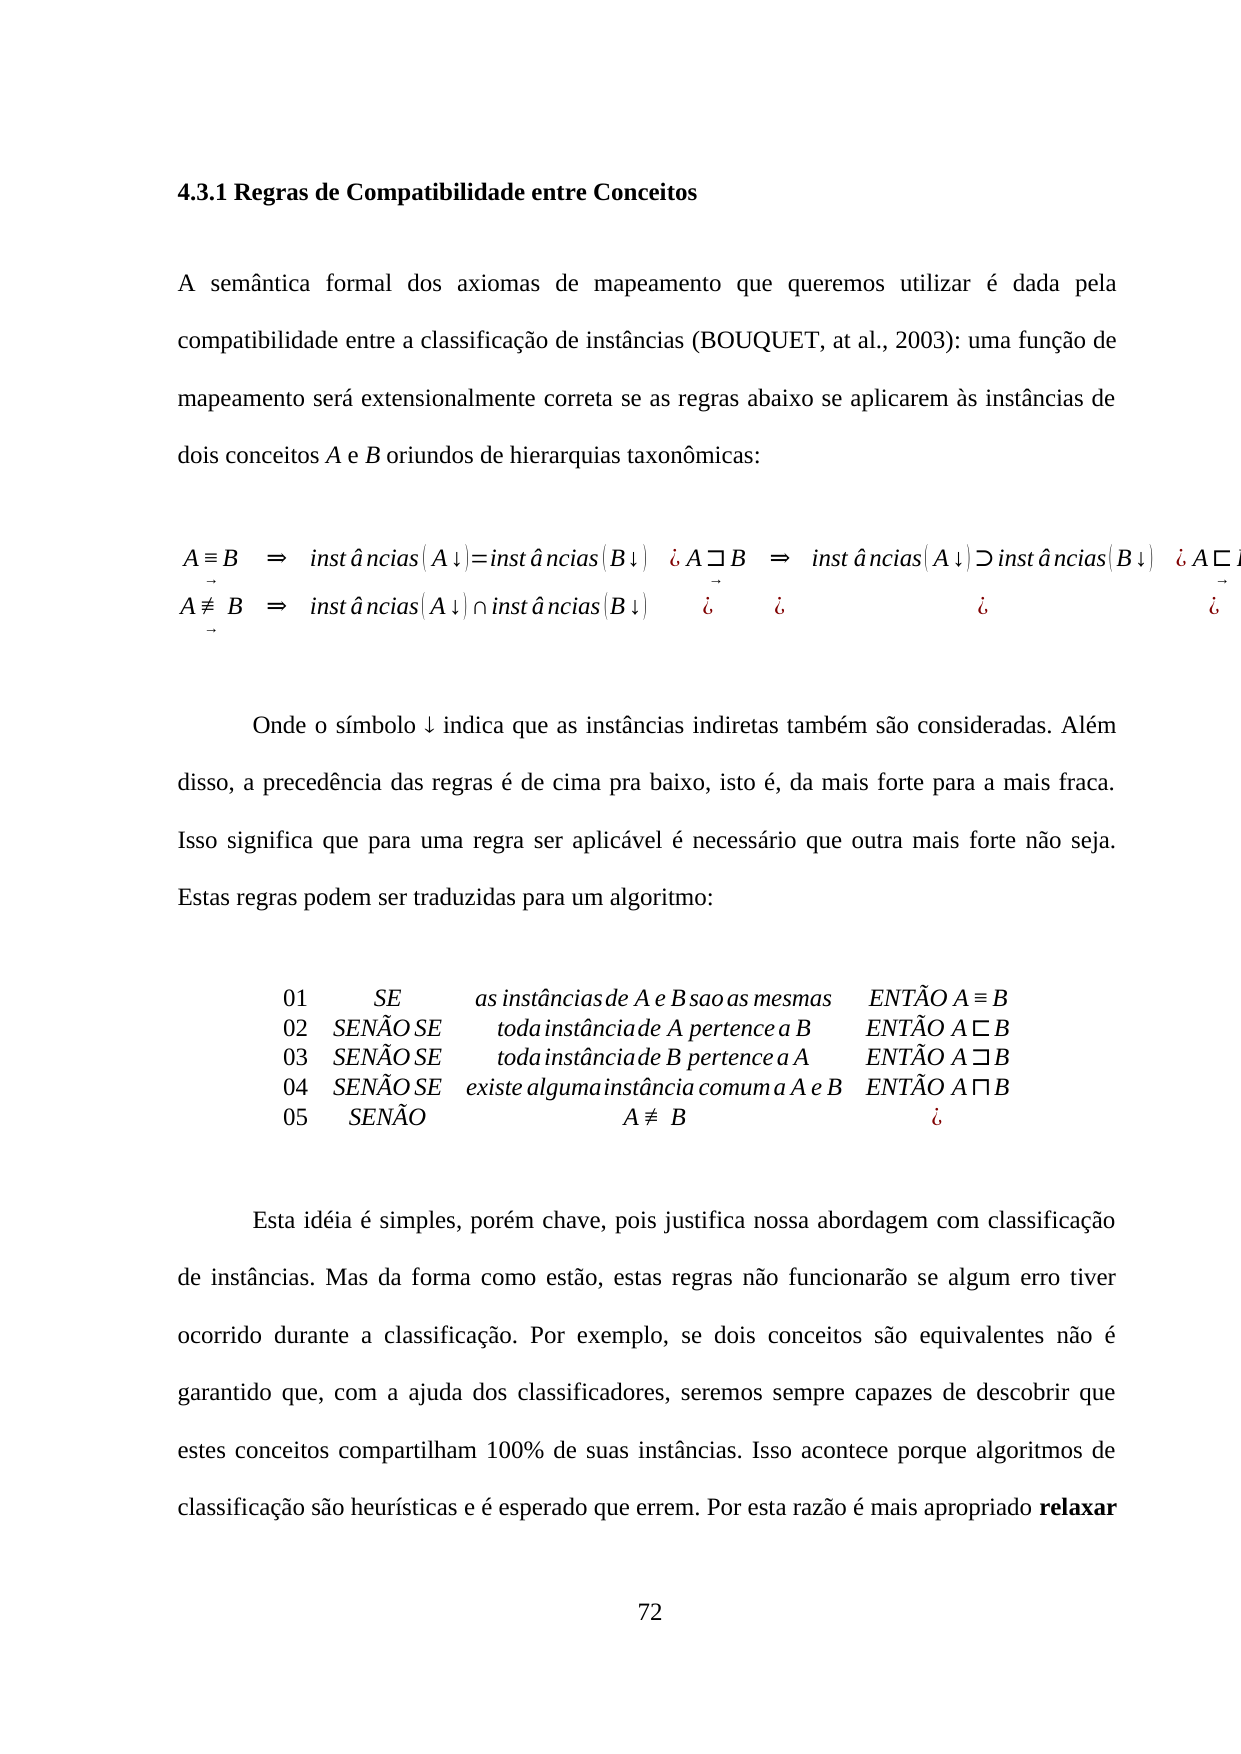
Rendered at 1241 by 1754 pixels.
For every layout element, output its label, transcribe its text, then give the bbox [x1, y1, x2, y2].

text Onde o símbolo indica que as instâncias indiretas também são consideradas. Além disso, a precedência das regras é de cima pra baixo, isto é, da mais forte para a mais fraca. Isso significa que para uma regra ser aplicável é necessário que outra mais forte não seja. Estas regras podem ser traduzidas para um algoritmo: [177, 710, 1117, 911]
text A semântica formal dos axiomas de mapeamento que queremos utilizar é dada pela compatibilidade entre a classificação de instâncias : uma função de mapeamento será extensionalmente correta se as regras abaixo se aplicarem às instâncias de dois conceitos A e B oriundos de hierarquias taxonômicas: [177, 268, 1117, 469]
subtitle Regras de Compatibilidade entre Conceitos [177, 177, 1122, 206]
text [177, 1205, 1117, 1521]
